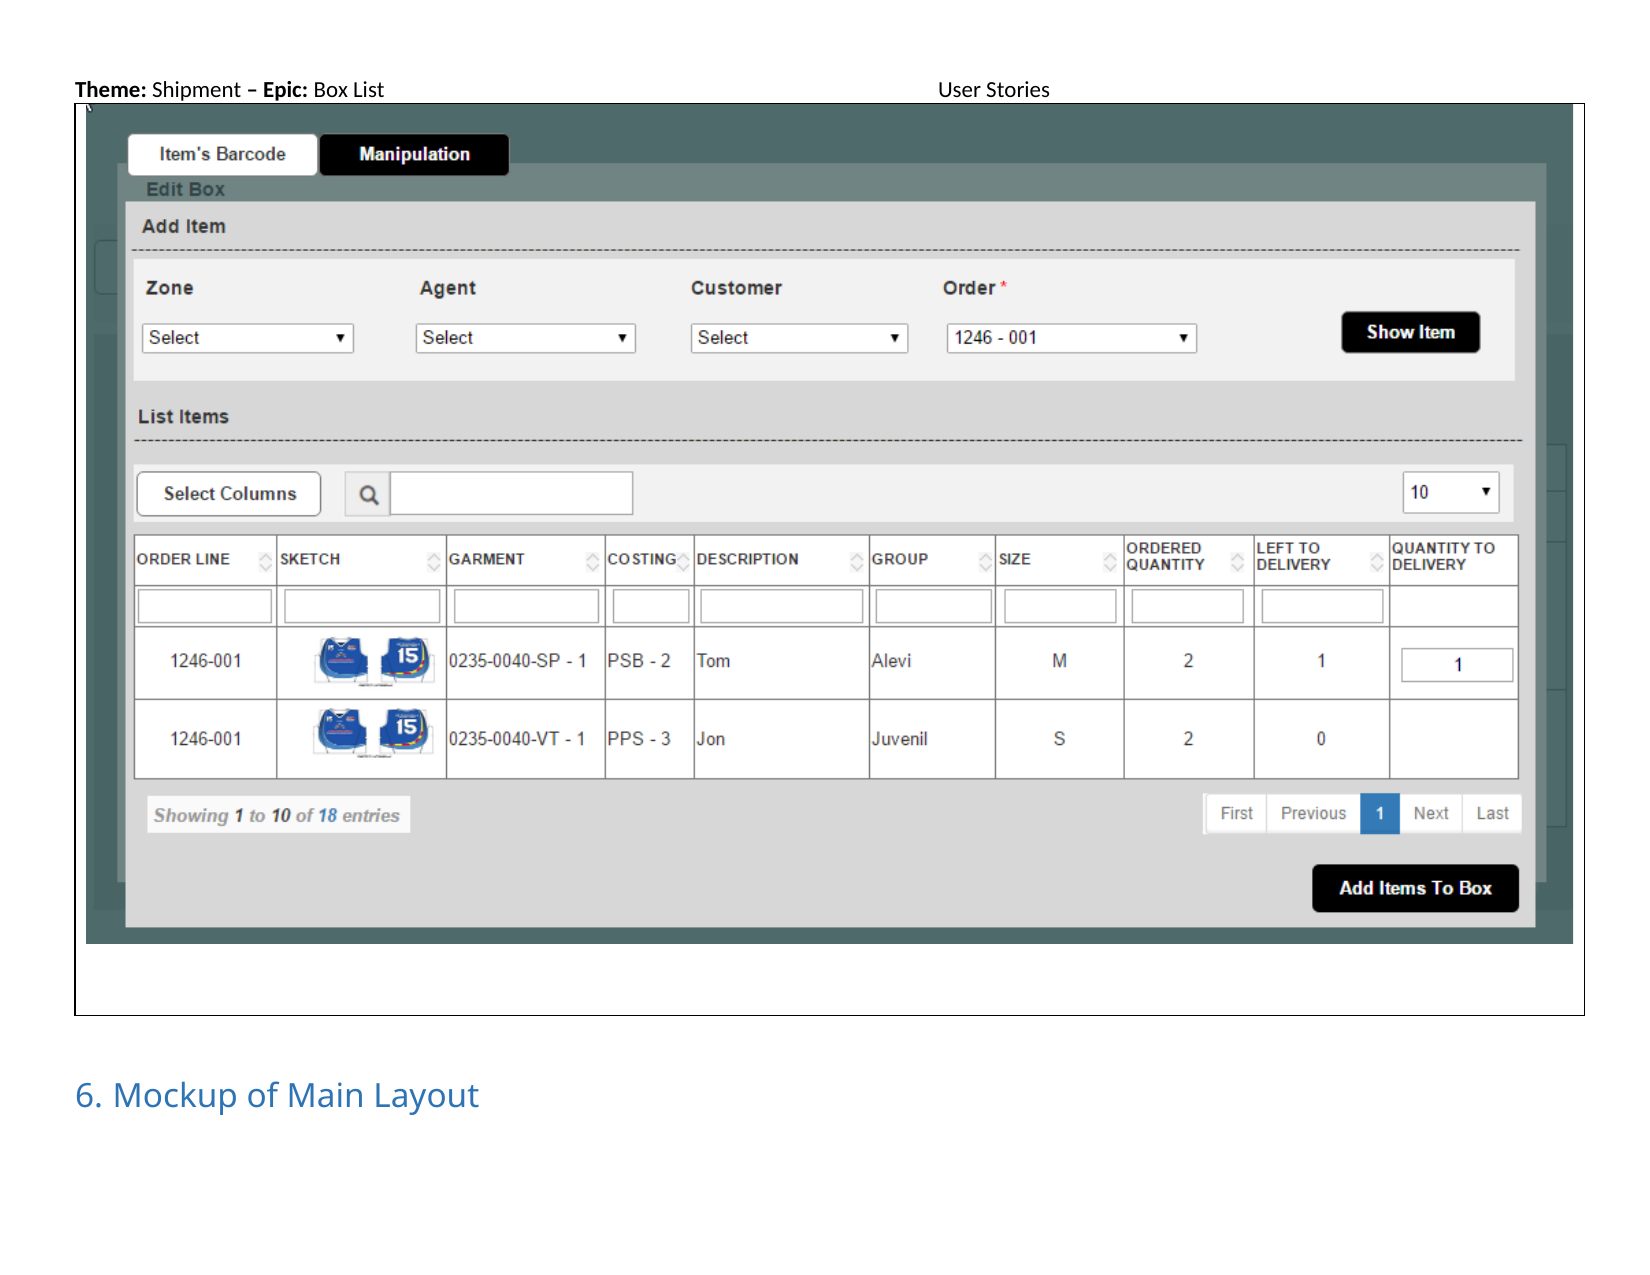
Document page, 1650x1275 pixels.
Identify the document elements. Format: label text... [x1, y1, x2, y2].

table_cell Mock-up: [76, 104, 1584, 1015]
subtitle Mockup of Main Layout [75, 1072, 1575, 1117]
picture [86, 104, 1574, 944]
